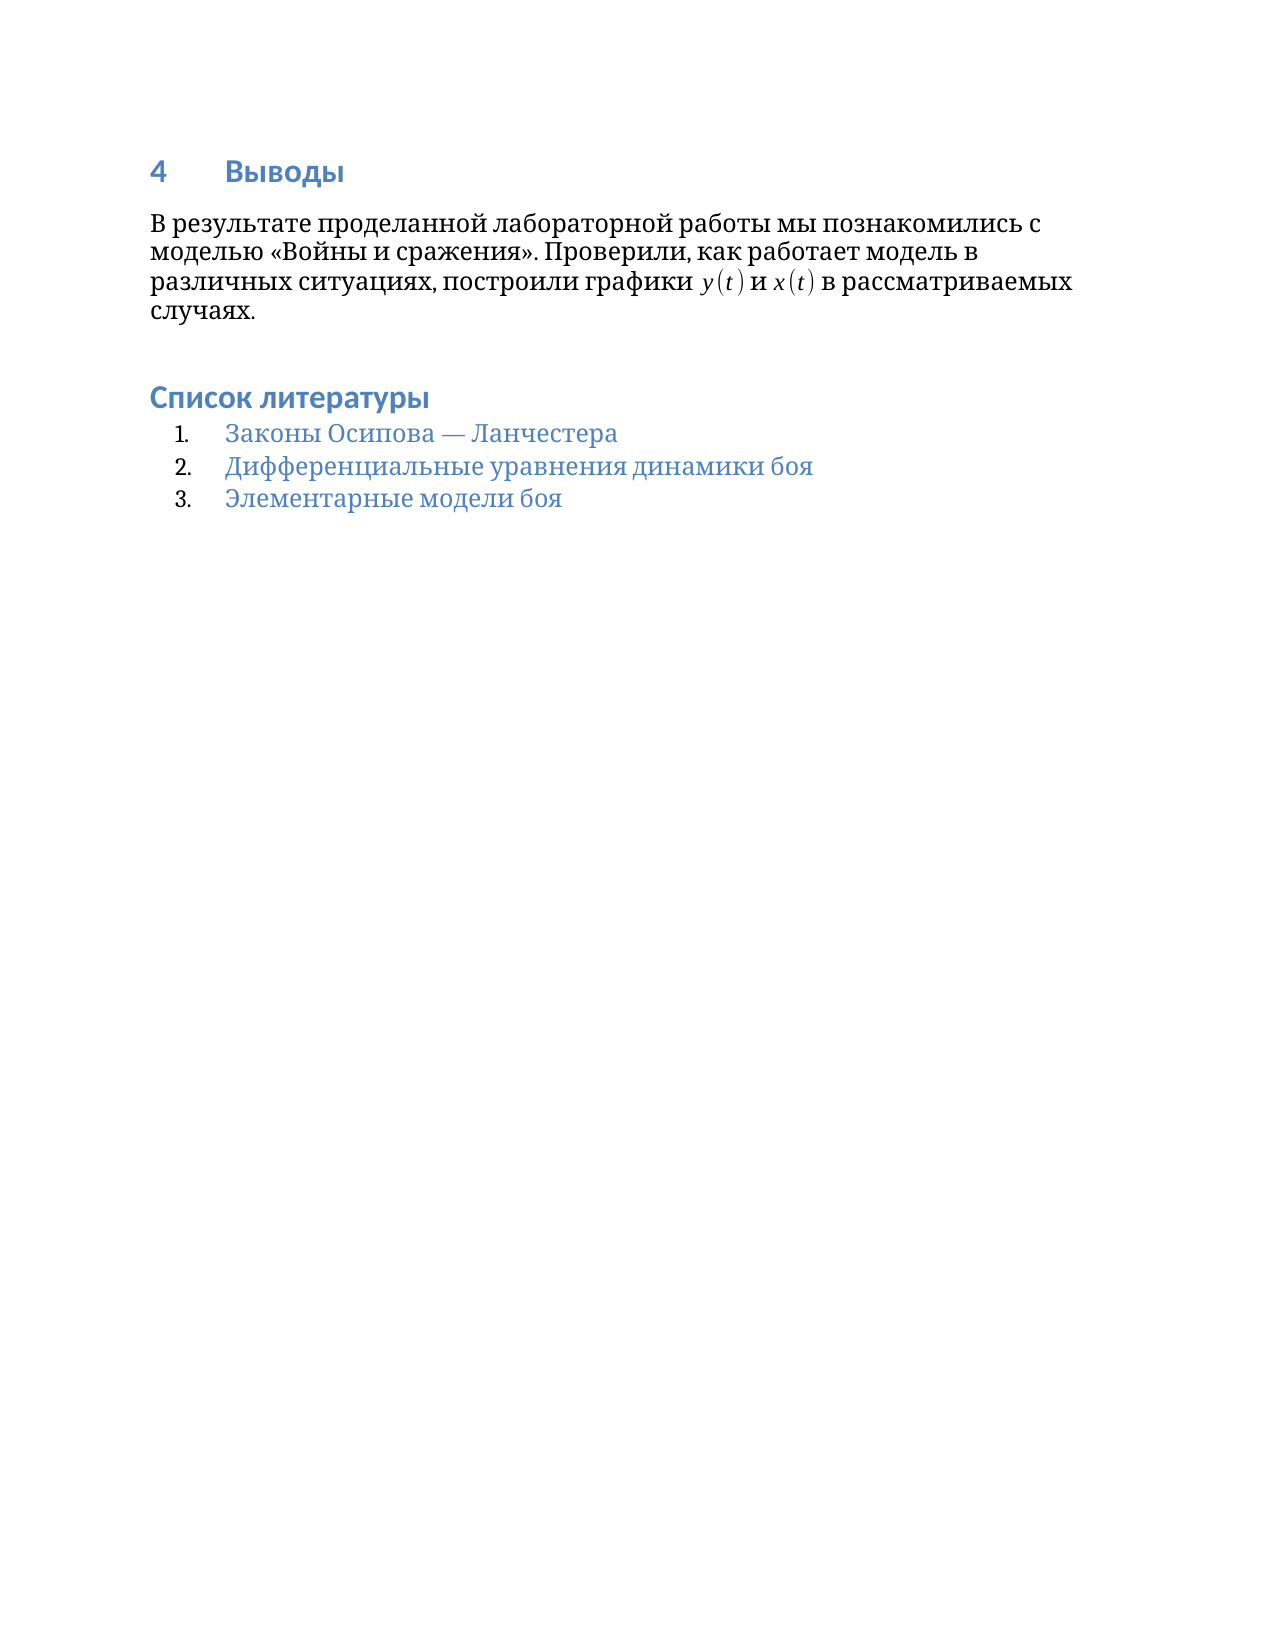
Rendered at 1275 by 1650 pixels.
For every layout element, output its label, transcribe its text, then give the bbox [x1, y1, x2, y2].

list Элементарные модели боя [175, 485, 1125, 514]
list Законы Осипова — Ланчестера [175, 420, 1125, 449]
text В результате проделанной лабораторной работы мы познакомились с моделью «Войны и сражения». Проверили, как работает модель в различных ситуациях, построили графики и в рассматриваемых случаях. [150, 209, 1125, 326]
subtitle 4 Выводы [150, 150, 1125, 191]
list Дифференциальные уравнения динамики боя [175, 453, 1125, 481]
subtitle Список литературы [150, 376, 1125, 416]
